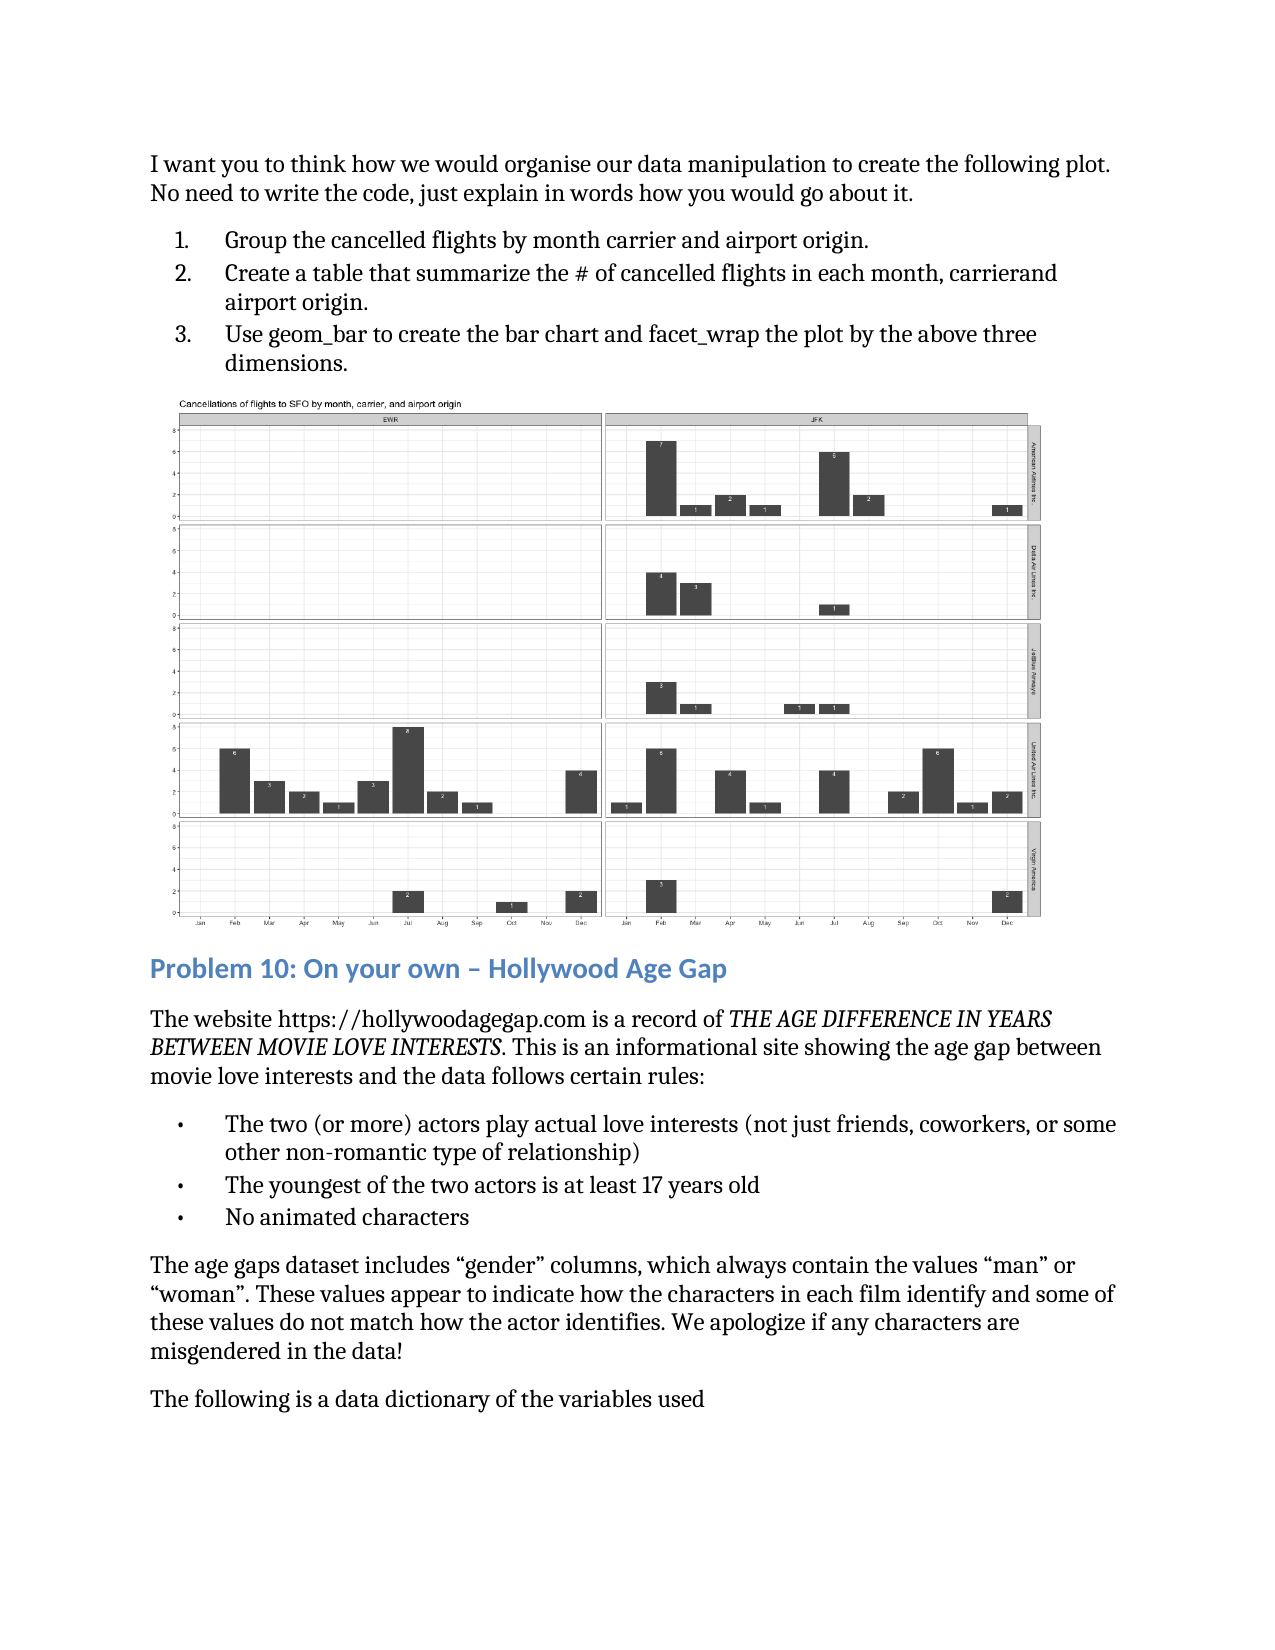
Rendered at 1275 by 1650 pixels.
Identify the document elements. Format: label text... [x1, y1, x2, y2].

text The age gaps dataset includes “gender” columns, which always contain the values “man” or “woman”. These values appear to indicate how the characters in each film identify and some of these values do not match how the actor identifies. We apologize if any characters are misgendered in the data! [150, 1251, 1125, 1366]
text The website https://hollywoodagegap.com is a record of THE AGE DIFFERENCE IN YEARS BETWEEN MOVIE LOVE INTERESTS. This is an informational site showing the age gap between movie love interests and the data follows certain rules: [150, 1004, 1125, 1091]
list The two (or more) actors play actual love interests (not just friends, coworkers, or some other non-romantic type of relationship) [175, 1109, 1125, 1167]
list Group the cancelled flights by month carrier and airport origin. [175, 226, 1125, 255]
list Use geom_bar to create the bar chart and facet_wrap the plot by the above three dimensions. [175, 320, 1125, 377]
subtitle Problem 10: On your own – Hollywood Age Gap [150, 950, 1125, 986]
list No animated characters [175, 1203, 1125, 1232]
picture [168, 396, 1044, 930]
text The following is a data dictionary of the variables used [150, 1384, 1125, 1413]
list Create a table that summarize the # of cancelled flights in each month, carrierand airport origin. [175, 259, 1125, 316]
text I want you to think how we would organise our data manipulation to create the following plot. No need to write the code, just explain in words how you would go about it. [150, 150, 1125, 207]
list The youngest of the two actors is at least 17 years old [175, 1171, 1125, 1199]
